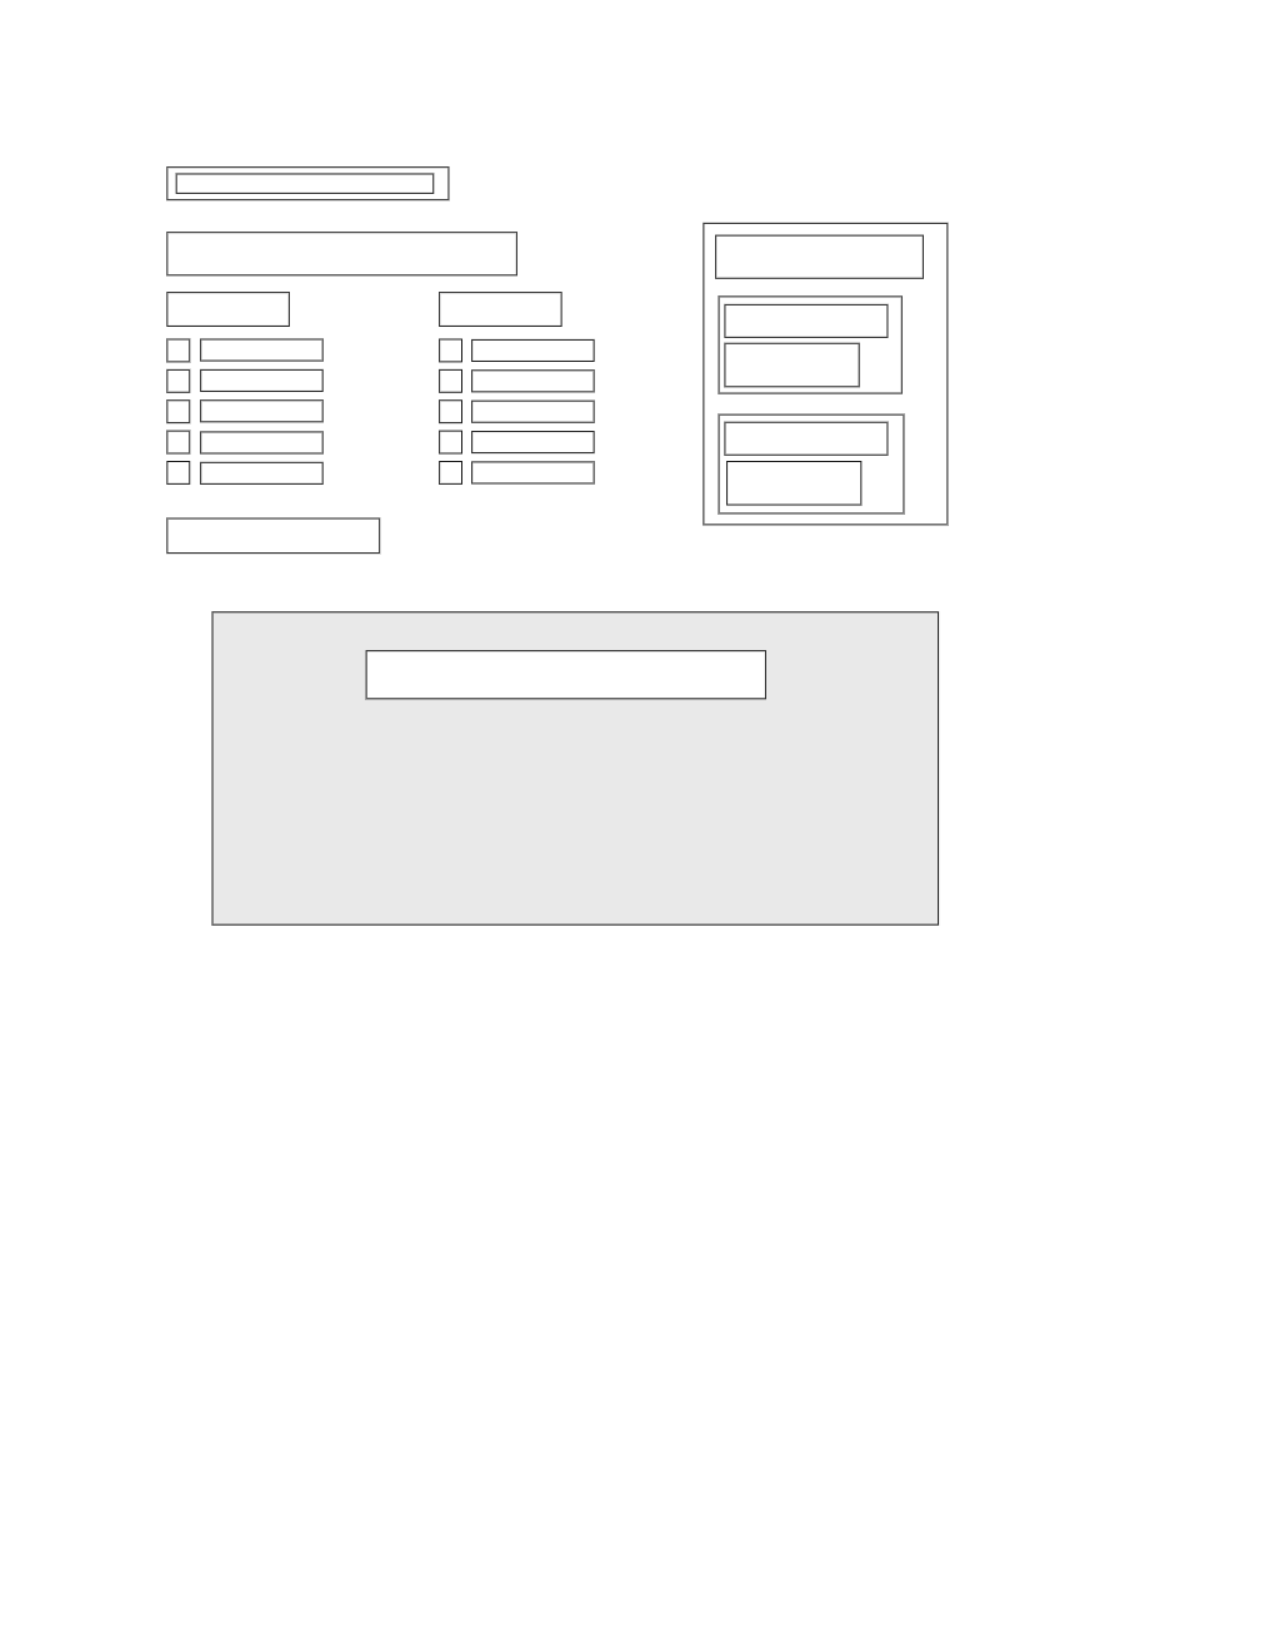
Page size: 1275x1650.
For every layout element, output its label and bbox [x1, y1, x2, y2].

picture [150, 150, 1009, 991]
